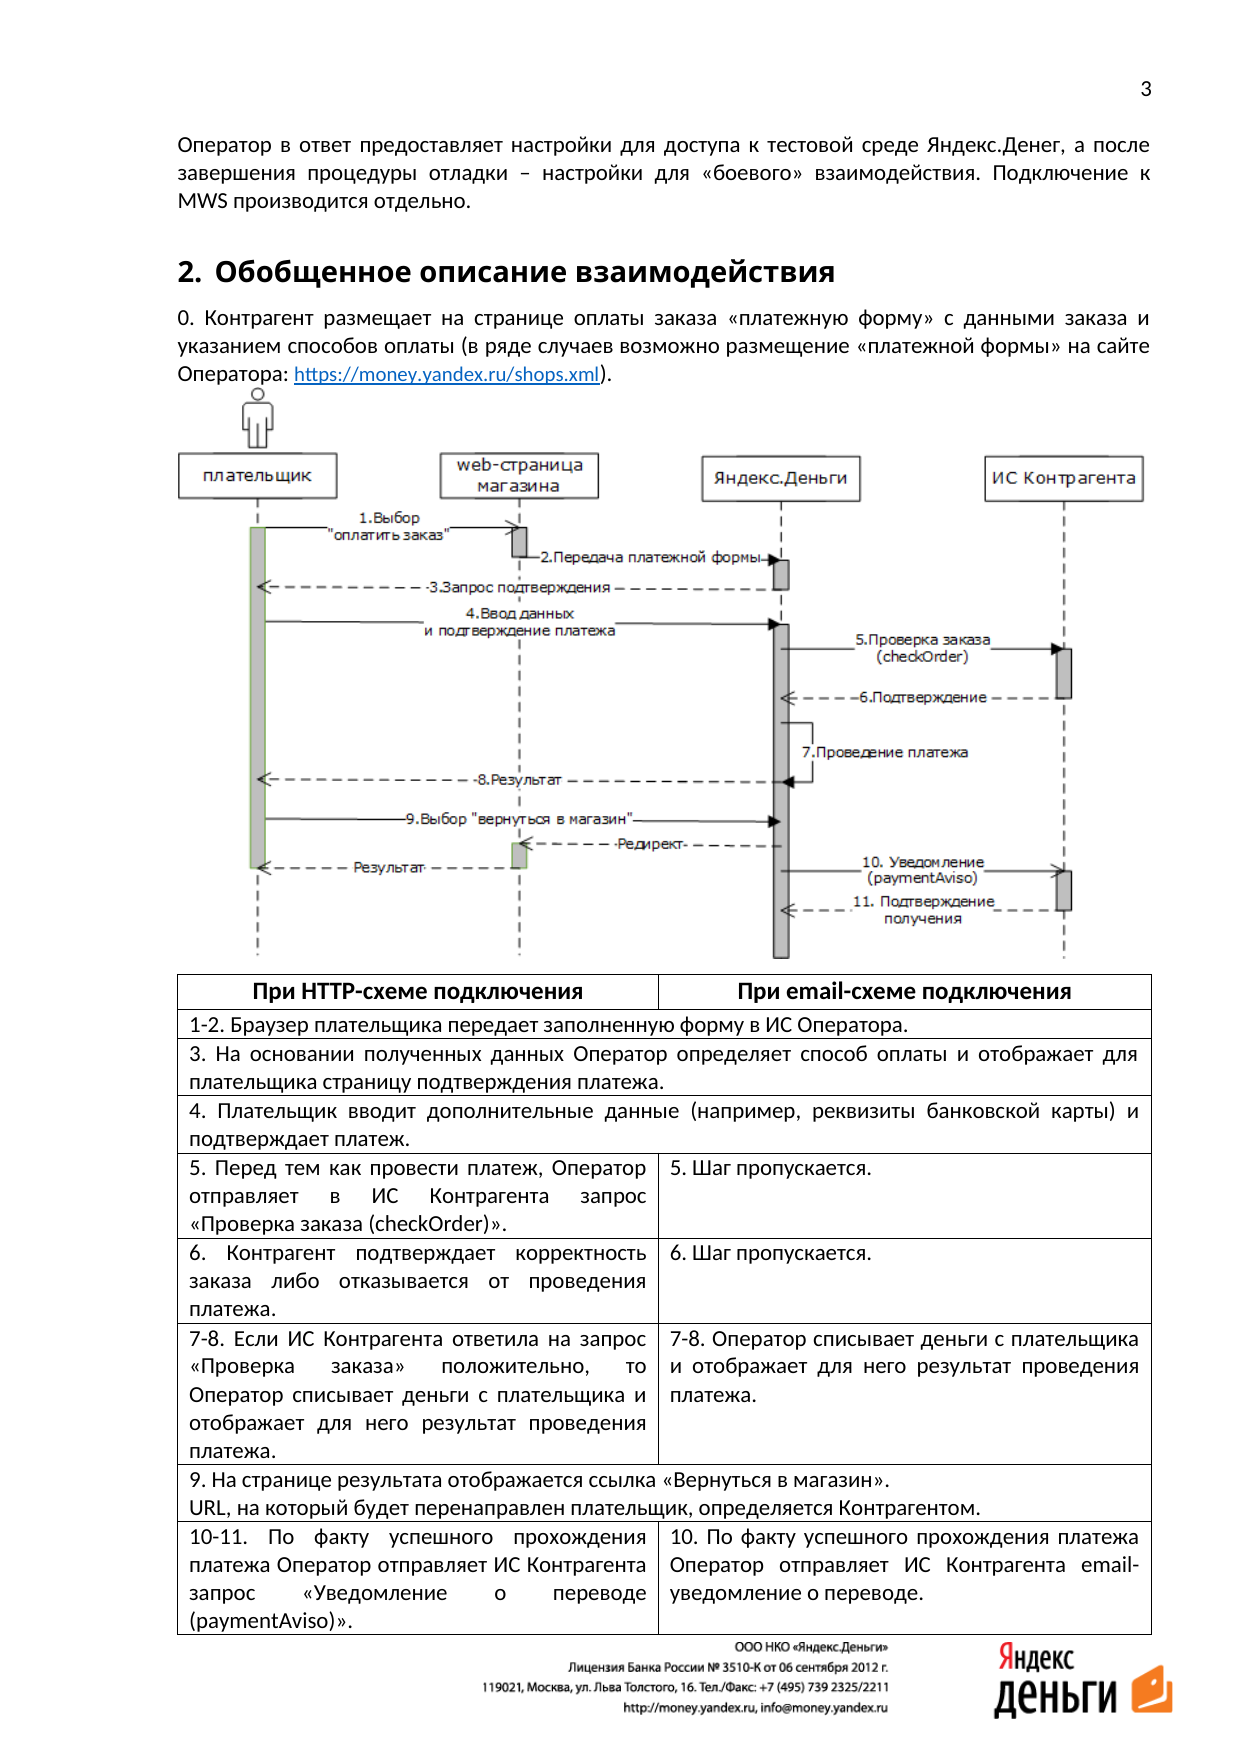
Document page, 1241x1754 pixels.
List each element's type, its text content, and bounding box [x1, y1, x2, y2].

table_cell 7-8. Если ИС Контрагента ответила на запрос «Проверка заказа» положительно, то Оператор списывает деньги с плательщика и отображает для него результат проведения платежа. [178, 1324, 658, 1464]
table_header При email-схеме подключения [659, 975, 1151, 1009]
table_cell 5. Перед тем как провести платеж, Оператор отправляет в ИС Контрагента запрос «Проверка заказа (сheckOrder)». [178, 1154, 658, 1237]
text 0. Контрагент размещает на странице оплаты заказа «платежную форму» с данными заказа и указанием способов оплаты (в ряде случаев возможно размещение «платежной формы» на сайте Оператора: https://money.yandex.ru/shops.xml). [177, 303, 1152, 387]
table_cell 5. Шаг пропускается. [659, 1154, 1151, 1237]
table_cell 9. На странице результата отображается ссылка «Вернуться в магазин». URL, на который будет перенаправлен плательщик, определяется Контрагентом. [178, 1465, 1151, 1521]
text Оператор в ответ предоставляет настройки для доступа к тестовой среде Яндекс.Денег, а после завершения процедуры отладки – настройки для «боевого» взаимодействия. Подключение к MWS производится отдельно. [177, 130, 1152, 214]
table_cell 7-8. Оператор списывает деньги с плательщика и отображает для него результат проведения платежа. [659, 1324, 1151, 1464]
subtitle Обобщенное описание взаимодействия [177, 251, 1152, 291]
table_cell 4. Плательщик вводит дополнительные данные (например, реквизиты банковской карты) и подтверждает платеж. [178, 1096, 1151, 1152]
picture [483, 1642, 1173, 1719]
table_cell 1-2. Браузер плательщика передает заполненную форму в ИС Оператора. [178, 1010, 1151, 1038]
table_cell 6. Шаг пропускается. [659, 1239, 1151, 1323]
table_cell 6. Контрагент подтверждает корректность заказа либо отказывается от проведения платежа. [178, 1239, 658, 1323]
table_cell 3. На основании полученных данных Оператор определяет способ оплаты и отображает для плательщика страницу подтверждения платежа. [178, 1039, 1151, 1095]
table_cell 10. По факту успешного прохождения платежа Оператор отправляет ИС Контрагента email-уведомление о переводе. [659, 1522, 1151, 1634]
table_cell 10-11. По факту успешного прохождения платежа Оператор отправляет ИС Контрагента запрос «Уведомление о переводе (paymentAviso)». [178, 1522, 658, 1634]
table_header При HTTP-схеме подключения [178, 975, 658, 1009]
picture [177, 387, 1152, 959]
